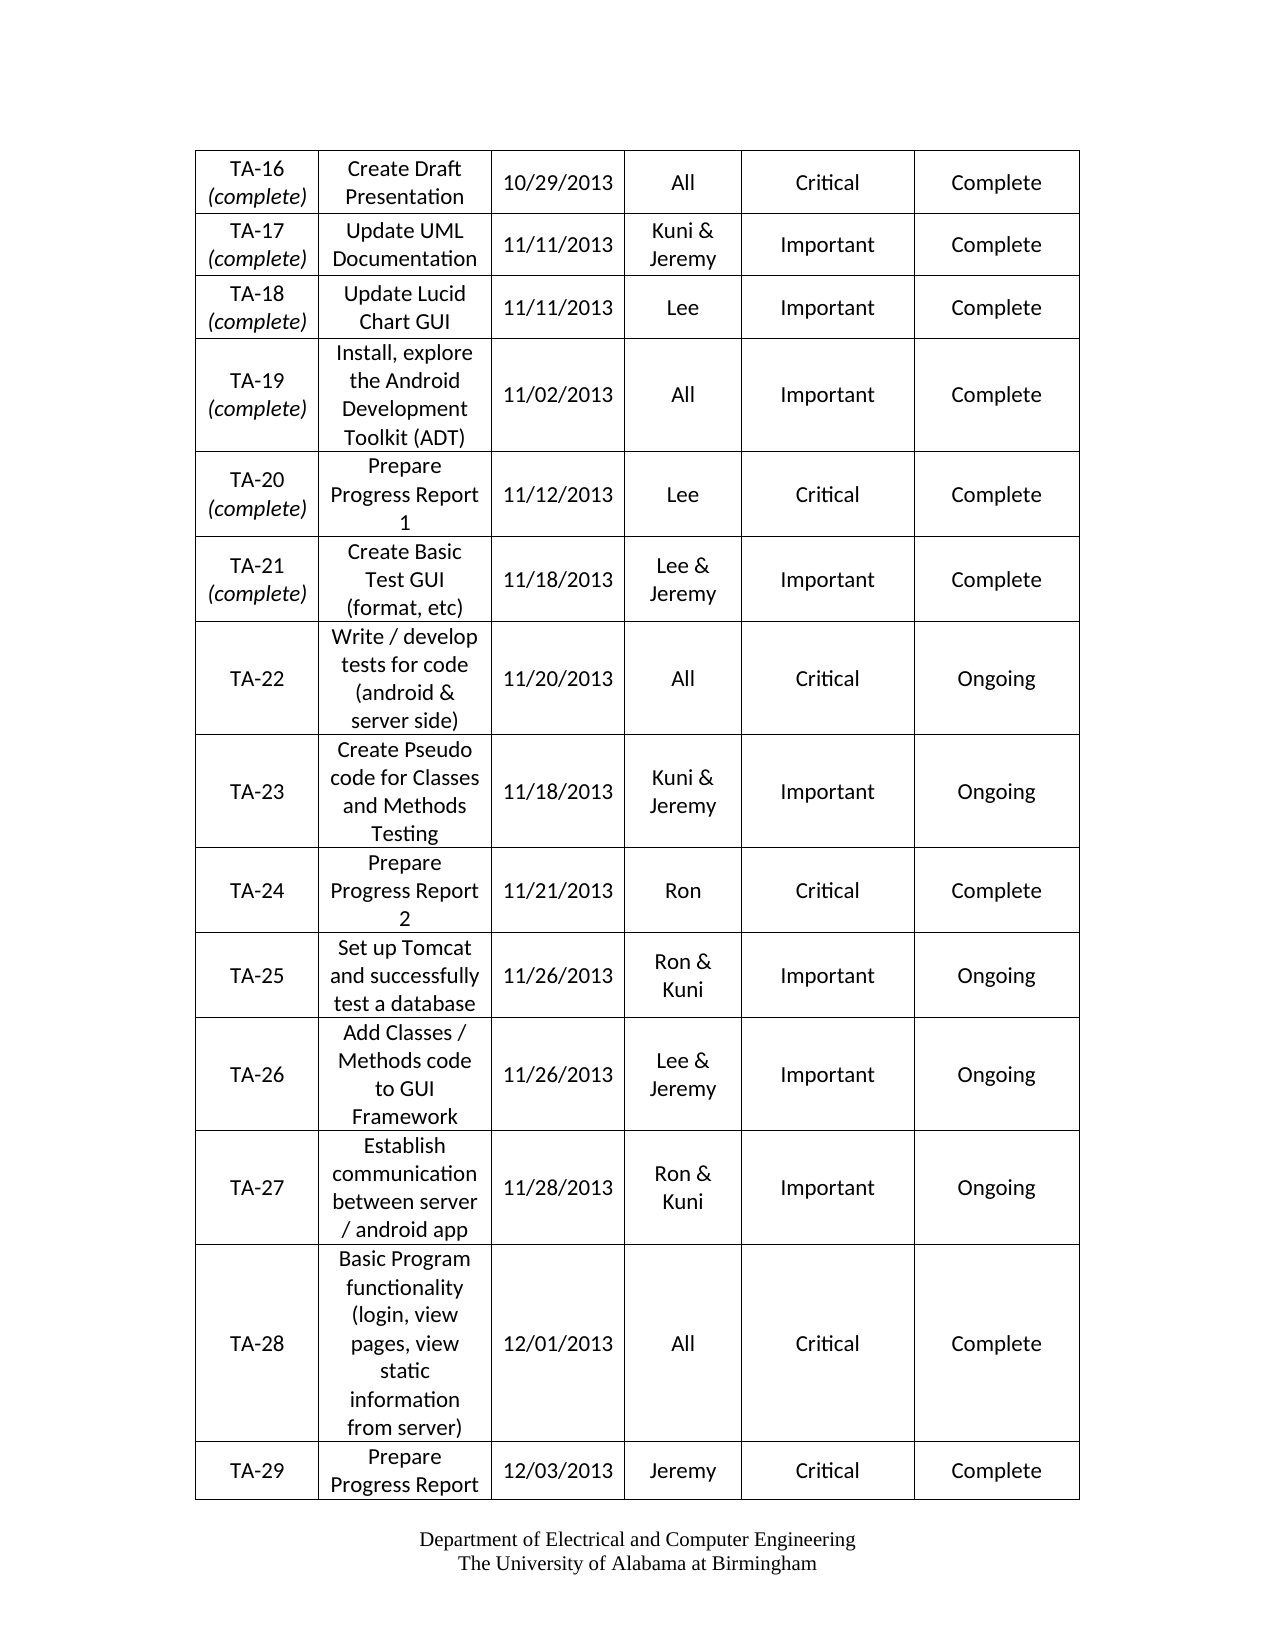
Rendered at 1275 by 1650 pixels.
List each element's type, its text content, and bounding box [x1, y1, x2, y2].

table_cell Prepare Progress Report 1 [319, 452, 491, 536]
table_cell TA-29 [196, 1442, 318, 1499]
table_cell Ongoing [915, 1018, 1079, 1130]
table_cell Ron & Kuni [625, 933, 741, 1017]
table_cell Critical [742, 848, 914, 932]
table_cell TA-20 (complete) [196, 452, 318, 536]
table_cell Complete [915, 848, 1079, 932]
table_cell Kuni & Jeremy [625, 214, 741, 275]
table_cell Critical [742, 151, 914, 212]
table_cell Important [742, 1018, 914, 1130]
table_cell Complete [915, 537, 1079, 621]
table_cell Lee & Jeremy [625, 537, 741, 621]
table_cell TA-21 (complete) [196, 537, 318, 621]
table_cell Ongoing [915, 933, 1079, 1017]
table_cell All [625, 622, 741, 734]
table_cell Complete [915, 1245, 1079, 1441]
table_cell All [625, 339, 741, 451]
table_cell 11/26/2013 [492, 1018, 624, 1130]
table_cell 11/11/2013 [492, 276, 624, 337]
table_cell 11/02/2013 [492, 339, 624, 451]
table_cell 11/21/2013 [492, 848, 624, 932]
table_cell Important [742, 933, 914, 1017]
table_cell TA-24 [196, 848, 318, 932]
table_cell Ongoing [915, 622, 1079, 734]
table_cell Create Basic Test GUI (format, etc) [319, 537, 491, 621]
table_cell All [625, 1245, 741, 1441]
table_cell Ron & Kuni [625, 1131, 741, 1243]
table_cell TA-18 (complete) [196, 276, 318, 337]
table_cell Prepare Progress Report 2 [319, 848, 491, 932]
table_cell Important [742, 276, 914, 337]
table_cell Ron [625, 848, 741, 932]
table_cell 11/11/2013 [492, 214, 624, 275]
table_cell Establish communication between server / android app [319, 1131, 491, 1243]
table_cell Important [742, 214, 914, 275]
table_cell Complete [915, 1442, 1079, 1499]
table_cell TA-25 [196, 933, 318, 1017]
table_cell TA-27 [196, 1131, 318, 1243]
table_cell 11/18/2013 [492, 537, 624, 621]
table_cell Update UML Documentation [319, 214, 491, 275]
table_cell Important [742, 339, 914, 451]
table_cell Lee [625, 276, 741, 337]
table_cell TA-22 [196, 622, 318, 734]
table_cell Lee [625, 452, 741, 536]
table_cell Create Draft Presentation [319, 151, 491, 212]
table_cell TA-16 (complete) [196, 151, 318, 212]
table_cell Ongoing [915, 1131, 1079, 1243]
table_cell Complete [915, 276, 1079, 337]
table_cell All [625, 151, 741, 212]
table_cell 12/03/2013 [492, 1442, 624, 1499]
table_cell Important [742, 735, 914, 847]
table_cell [319, 1442, 491, 1499]
table_cell Jeremy [625, 1442, 741, 1499]
table_cell 11/28/2013 [492, 1131, 624, 1243]
table_cell TA-26 [196, 1018, 318, 1130]
table_cell Set up Tomcat and successfully test a database [319, 933, 491, 1017]
table_cell 11/20/2013 [492, 622, 624, 734]
table_cell TA-17 (complete) [196, 214, 318, 275]
table_cell TA-19 (complete) [196, 339, 318, 451]
table_cell Ongoing [915, 735, 1079, 847]
table_cell Create Pseudo code for Classes and Methods Testing [319, 735, 491, 847]
table_cell Critical [742, 1245, 914, 1441]
table_cell Important [742, 1131, 914, 1243]
table_cell 11/12/2013 [492, 452, 624, 536]
table_cell Add Classes / Methods code to GUI Framework [319, 1018, 491, 1130]
table_cell Basic Program functionality (login, view pages, view static information from server) [319, 1245, 491, 1441]
table_cell Critical [742, 1442, 914, 1499]
table_cell Write / develop tests for code (android & server side) [319, 622, 491, 734]
table_cell Lee & Jeremy [625, 1018, 741, 1130]
table_cell 11/18/2013 [492, 735, 624, 847]
table_cell 10/29/2013 [492, 151, 624, 212]
table_cell 12/01/2013 [492, 1245, 624, 1441]
table_cell Complete [915, 339, 1079, 451]
table_cell Kuni & Jeremy [625, 735, 741, 847]
table_cell Install, explore the Android Development Toolkit (ADT) [319, 339, 491, 451]
table_cell TA-23 [196, 735, 318, 847]
table_cell Update Lucid Chart GUI [319, 276, 491, 337]
table_cell Critical [742, 622, 914, 734]
table_cell Important [742, 537, 914, 621]
table_cell 11/26/2013 [492, 933, 624, 1017]
table_cell Complete [915, 452, 1079, 536]
table_cell Complete [915, 151, 1079, 212]
table_cell TA-28 [196, 1245, 318, 1441]
table_cell Critical [742, 452, 914, 536]
table_cell Complete [915, 214, 1079, 275]
